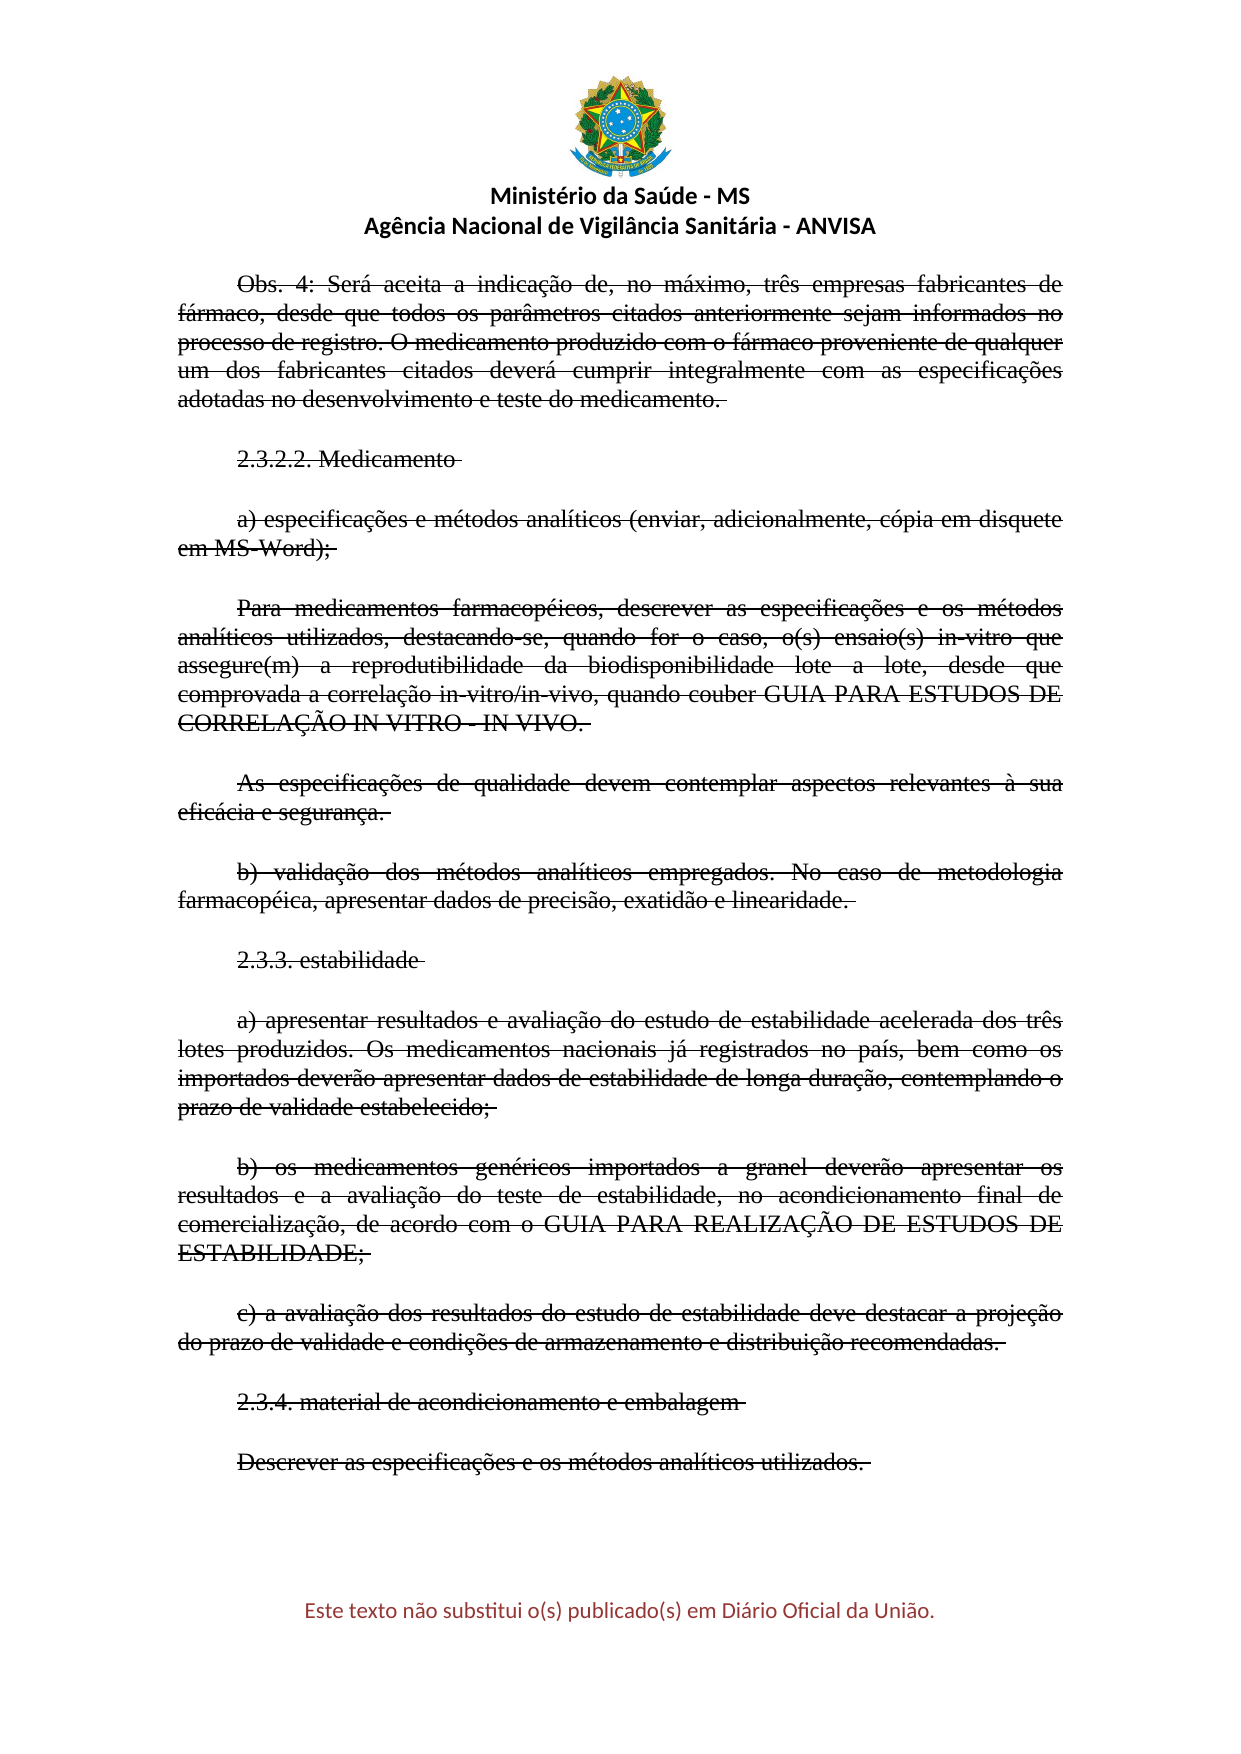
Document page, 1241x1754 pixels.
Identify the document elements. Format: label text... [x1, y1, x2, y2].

text Obs. 4: Será aceita a indicação de, no máximo, três empresas fabricantes de fármaco, desde que todos os parâmetros citados anteriormente sejam informados no processo de registro. O medicamento produzido com o fármaco proveniente de qualquer um dos fabricantes citados deverá cumprir integralmente com as especificações adotadas no desenvolvimento e teste do medicamento. [177, 269, 1063, 313]
text a) especificações e métodos analíticos (enviar, adicionalmente, cópia em disquete em MS-Word); [177, 504, 1063, 562]
text a) apresentar resultados e avaliação do estudo de estabilidade acelerada dos três lotes produzidos. Os medicamentos nacionais já registrados no país, bem como os importados deverão apresentar dados de estabilidade de longa duração, contemplando o prazo de validade estabelecido; [177, 1079, 1063, 1120]
picture [566, 73, 674, 180]
text Obs. 4: Será aceita a indicação de, no máximo, três empresas fabricantes de fármaco, desde que todos os parâmetros citados anteriormente sejam informados no processo de registro. O medicamento produzido com o fármaco proveniente de qualquer um dos fabricantes citados deverá cumprir integralmente com as especificações adotadas no desenvolvimento e teste do medicamento. [177, 372, 1063, 413]
text a) apresentar resultados e avaliação do estudo de estabilidade acelerada dos três lotes produzidos. Os medicamentos nacionais já registrados no país, bem como os importados deverão apresentar dados de estabilidade de longa duração, contemplando o prazo de validade estabelecido; [177, 1005, 1063, 1050]
text b) os medicamentos genéricos importados a granel deverão apresentar os resultados e a avaliação do teste de estabilidade, no acondicionamento final de comercialização, de acordo com o GUIA PARA REALIZAÇÃO DE ESTUDOS DE ESTABILIDADE; [177, 1152, 1063, 1196]
text 2.3.4. material de acondicionamento e embalagem [177, 1387, 1063, 1415]
text a) apresentar resultados e avaliação do estudo de estabilidade acelerada dos três lotes produzidos. Os medicamentos nacionais já registrados no país, bem como os importados deverão apresentar dados de estabilidade de longa duração, contemplando o prazo de validade estabelecido; [177, 1051, 1063, 1078]
text Para medicamentos farmacopéicos, descrever as especificações e os métodos analíticos utilizados, destacando-se, quando for o caso, o(s) ensaio(s) in-vitro que assegure(m) a reprodutibilidade da biodisponibilidade lote a lote, desde que comprovada a correlação in-vitro/in-vivo, quando couber GUIA PARA ESTUDOS DE CORRELAÇÃO IN VITRO - IN VIVO. [177, 667, 1063, 695]
text b) os medicamentos genéricos importados a granel deverão apresentar os resultados e a avaliação do teste de estabilidade, no acondicionamento final de comercialização, de acordo com o GUIA PARA REALIZAÇÃO DE ESTUDOS DE ESTABILIDADE; [177, 1226, 1063, 1267]
text 2.3.3. estabilidade [177, 945, 1063, 974]
text Descrever as especificações e os métodos analíticos utilizados. [177, 1447, 1063, 1475]
text Obs. 4: Será aceita a indicação de, no máximo, três empresas fabricantes de fármaco, desde que todos os parâmetros citados anteriormente sejam informados no processo de registro. O medicamento produzido com o fármaco proveniente de qualquer um dos fabricantes citados deverá cumprir integralmente com as especificações adotadas no desenvolvimento e teste do medicamento. [177, 343, 1063, 371]
text Para medicamentos farmacopéicos, descrever as especificações e os métodos analíticos utilizados, destacando-se, quando for o caso, o(s) ensaio(s) in-vitro que assegure(m) a reprodutibilidade da biodisponibilidade lote a lote, desde que comprovada a correlação in-vitro/in-vivo, quando couber GUIA PARA ESTUDOS DE CORRELAÇÃO IN VITRO - IN VIVO. [177, 593, 1063, 637]
text c) a avaliação dos resultados do estudo de estabilidade deve destacar a projeção do prazo de validade e condições de armazenamento e distribuição recomendadas. [177, 1298, 1063, 1355]
text 2.3.2.2. Medicamento [177, 444, 1063, 473]
text b) os medicamentos genéricos importados a granel deverão apresentar os resultados e a avaliação do teste de estabilidade, no acondicionamento final de comercialização, de acordo com o GUIA PARA REALIZAÇÃO DE ESTUDOS DE ESTABILIDADE; [177, 1197, 1063, 1225]
text b) validação dos métodos analíticos empregados. No caso de metodologia farmacopéica, apresentar dados de precisão, exatidão e linearidade. [177, 857, 1063, 914]
text Para medicamentos farmacopéicos, descrever as especificações e os métodos analíticos utilizados, destacando-se, quando for o caso, o(s) ensaio(s) in-vitro que assegure(m) a reprodutibilidade da biodisponibilidade lote a lote, desde que comprovada a correlação in-vitro/in-vivo, quando couber GUIA PARA ESTUDOS DE CORRELAÇÃO IN VITRO - IN VIVO. [177, 696, 1063, 737]
text Obs. 4: Será aceita a indicação de, no máximo, três empresas fabricantes de fármaco, desde que todos os parâmetros citados anteriormente sejam informados no processo de registro. O medicamento produzido com o fármaco proveniente de qualquer um dos fabricantes citados deverá cumprir integralmente com as especificações adotadas no desenvolvimento e teste do medicamento. [177, 314, 1063, 342]
text Para medicamentos farmacopéicos, descrever as especificações e os métodos analíticos utilizados, destacando-se, quando for o caso, o(s) ensaio(s) in-vitro que assegure(m) a reprodutibilidade da biodisponibilidade lote a lote, desde que comprovada a correlação in-vitro/in-vivo, quando couber GUIA PARA ESTUDOS DE CORRELAÇÃO IN VITRO - IN VIVO. [177, 638, 1063, 666]
text As especificações de qualidade devem contemplar aspectos relevantes à sua eficácia e segurança. [177, 768, 1063, 825]
